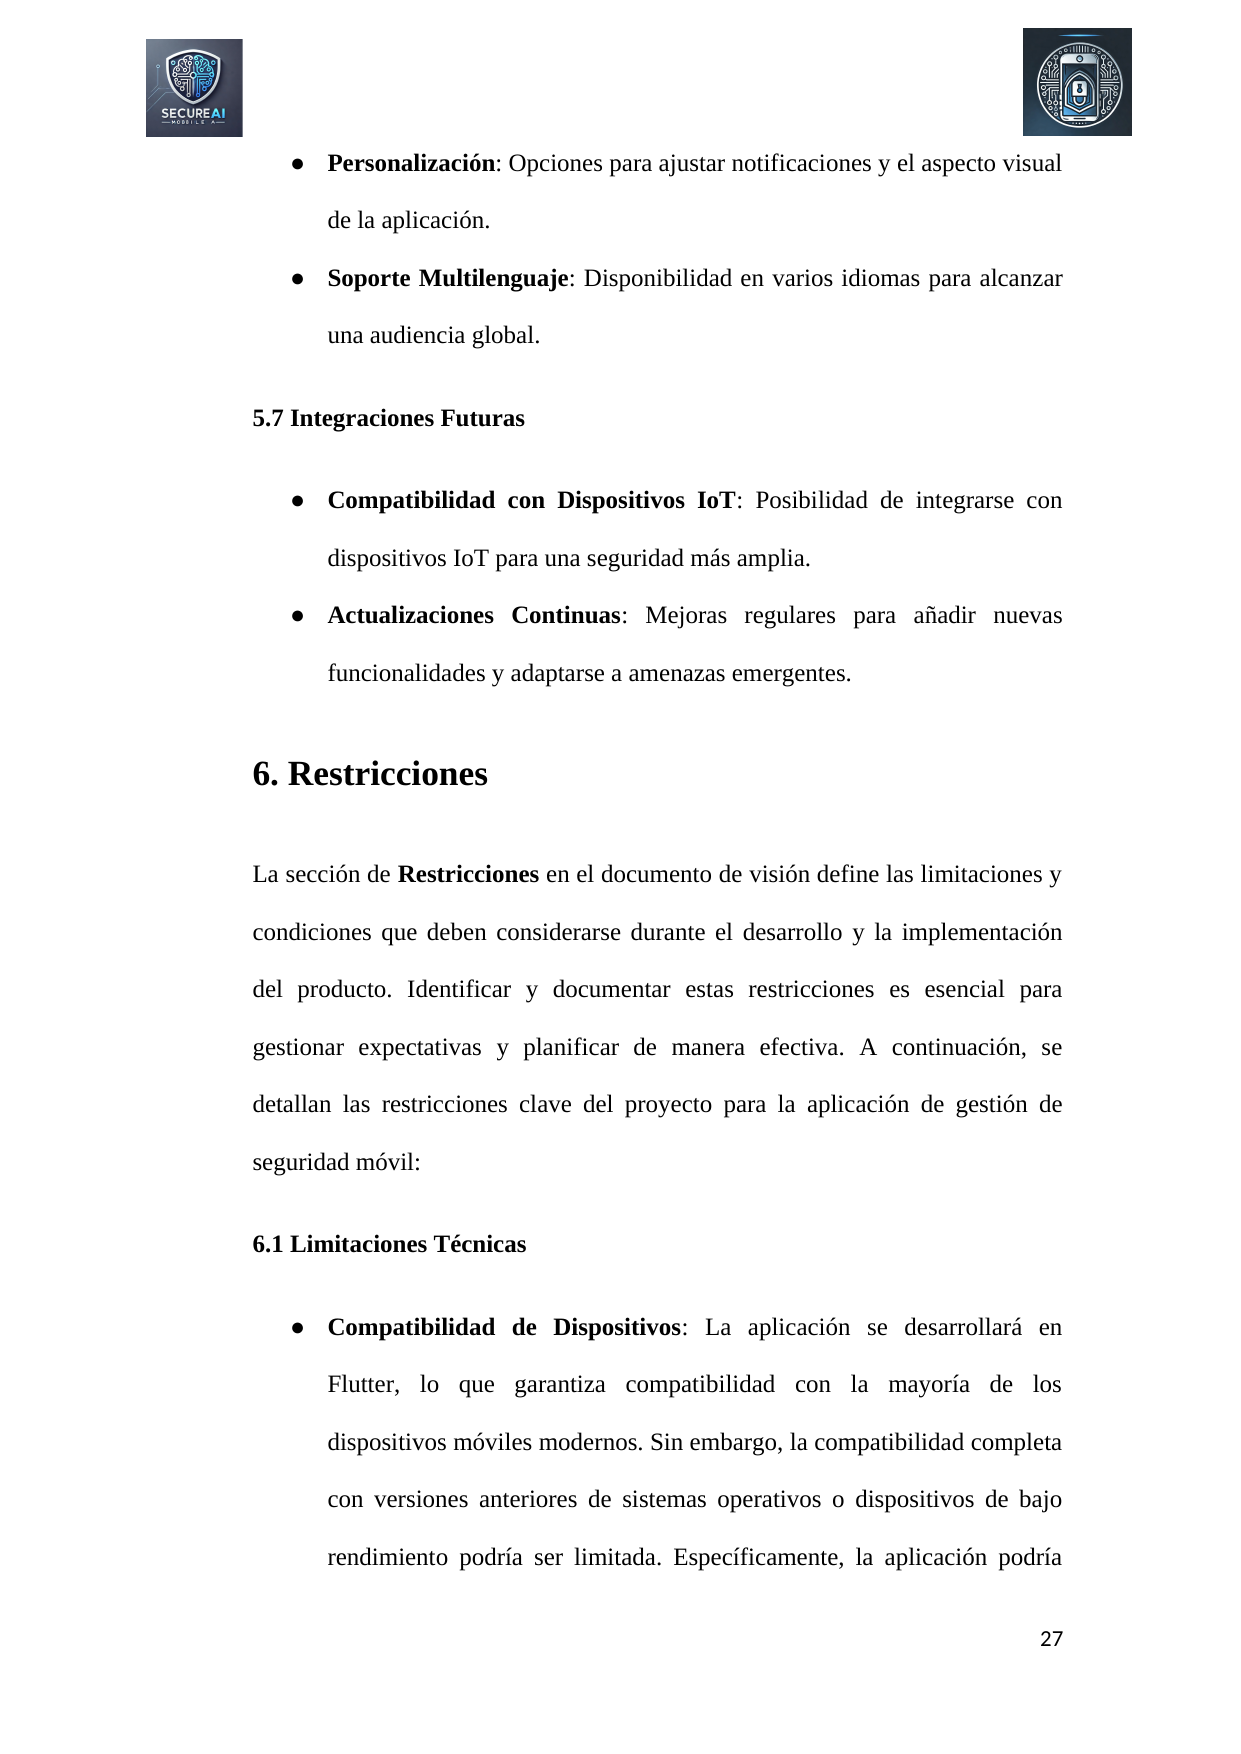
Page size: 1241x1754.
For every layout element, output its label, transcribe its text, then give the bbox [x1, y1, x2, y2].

list Compatibilidad con Dispositivos IoT: Posibilidad de integrarse con dispositivos IoT para una seguridad más amplia. [290, 485, 1063, 571]
list Soporte Multilenguaje: Disponibilidad en varios idiomas para alcanzar una audiencia global. [290, 263, 1063, 349]
list Actualizaciones Continuas: Mejoras regulares para añadir nuevas funcionalidades y adaptarse a amenazas emergentes. [290, 600, 1063, 686]
picture [146, 39, 243, 137]
list Personalización: Opciones para ajustar notificaciones y el aspecto visual de la aplicación. [290, 148, 1063, 234]
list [290, 1312, 1063, 1571]
subtitle 5.7 Integraciones Futuras [252, 403, 1063, 431]
text La sección de Restricciones en el documento de visión define las limitaciones y condiciones que deben considerarse durante el desarrollo y la implementación del producto. Identificar y documentar estas restricciones es esencial para gestionar expectativas y planificar de manera efectiva. A continuación, se detallan las restricciones clave del proyecto para la aplicación de gestión de seguridad móvil: [252, 859, 1063, 1176]
subtitle 6. Restricciones [177, 753, 1063, 793]
picture [1023, 28, 1132, 136]
subtitle 6.1 Limitaciones Técnicas [252, 1229, 1063, 1258]
